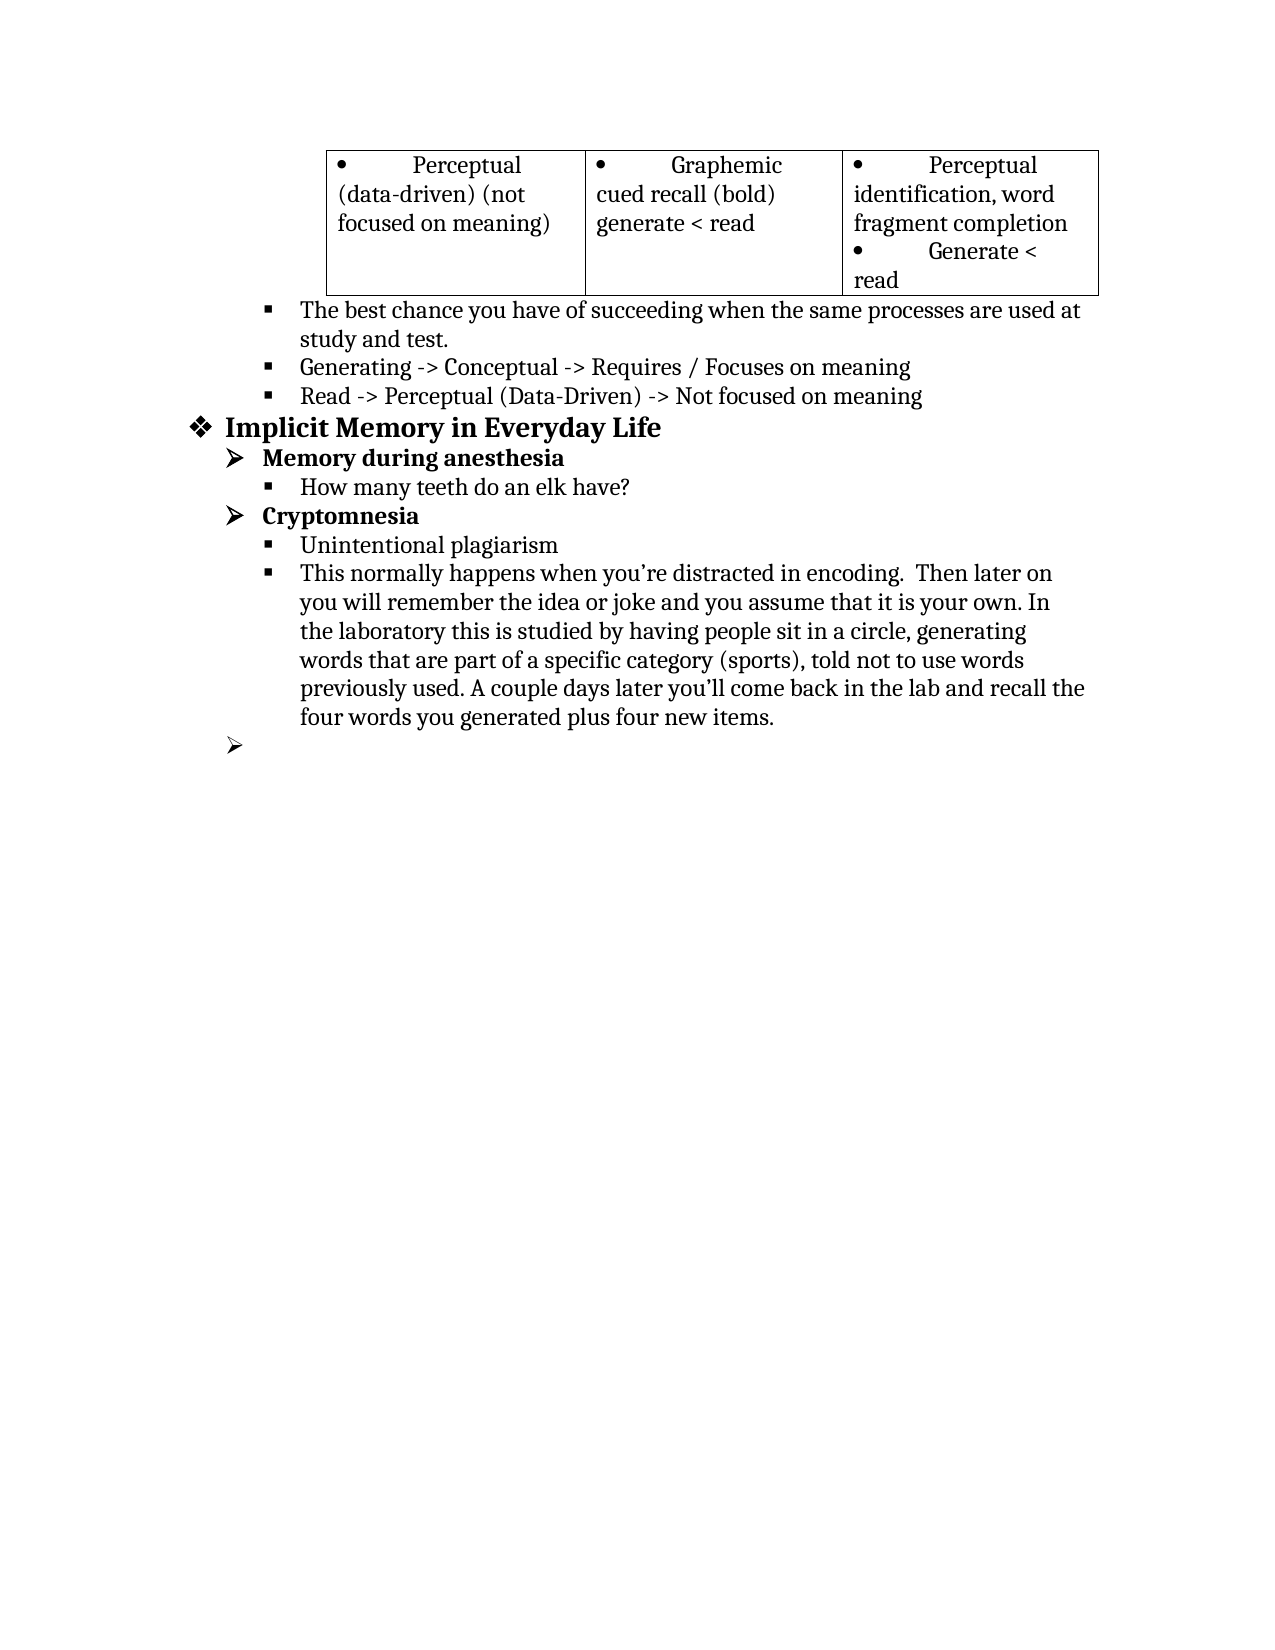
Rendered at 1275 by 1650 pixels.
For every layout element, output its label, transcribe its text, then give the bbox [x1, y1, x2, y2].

table_cell Graphemic cued recall (bold) generate < read [586, 151, 842, 295]
list How many teeth do an elk have? [262, 473, 1087, 502]
list Generating -> Conceptual -> Requires / Focuses on meaning [262, 353, 1087, 382]
list The best chance you have of succeeding when the same processes are used at study and test. [262, 296, 1087, 353]
list Memory during anesthesia [225, 444, 1087, 473]
list This normally happens when you’re distracted in encoding. Then later on you will remember the idea or joke and you assume that it is your own. In the laboratory this is studied by having people sit in a circle, generating words that are part of a specific category (sports), told not to use words previously used. A couple days later you’ll come back in the lab and recall the four words you generated plus four new items. [262, 559, 1087, 732]
list Read -> Perceptual (Data-Driven) -> Not focused on meaning [262, 382, 1087, 411]
list Unintentional plagiarism [262, 531, 1087, 559]
table_cell Perceptual (data-driven) (not focused on meaning) [327, 151, 585, 295]
list Implicit Memory in Everyday Life [187, 411, 1087, 444]
table_cell Perceptual identification, word fragment completion Generate < read [843, 151, 1098, 295]
list Cryptomnesia [225, 502, 1087, 531]
